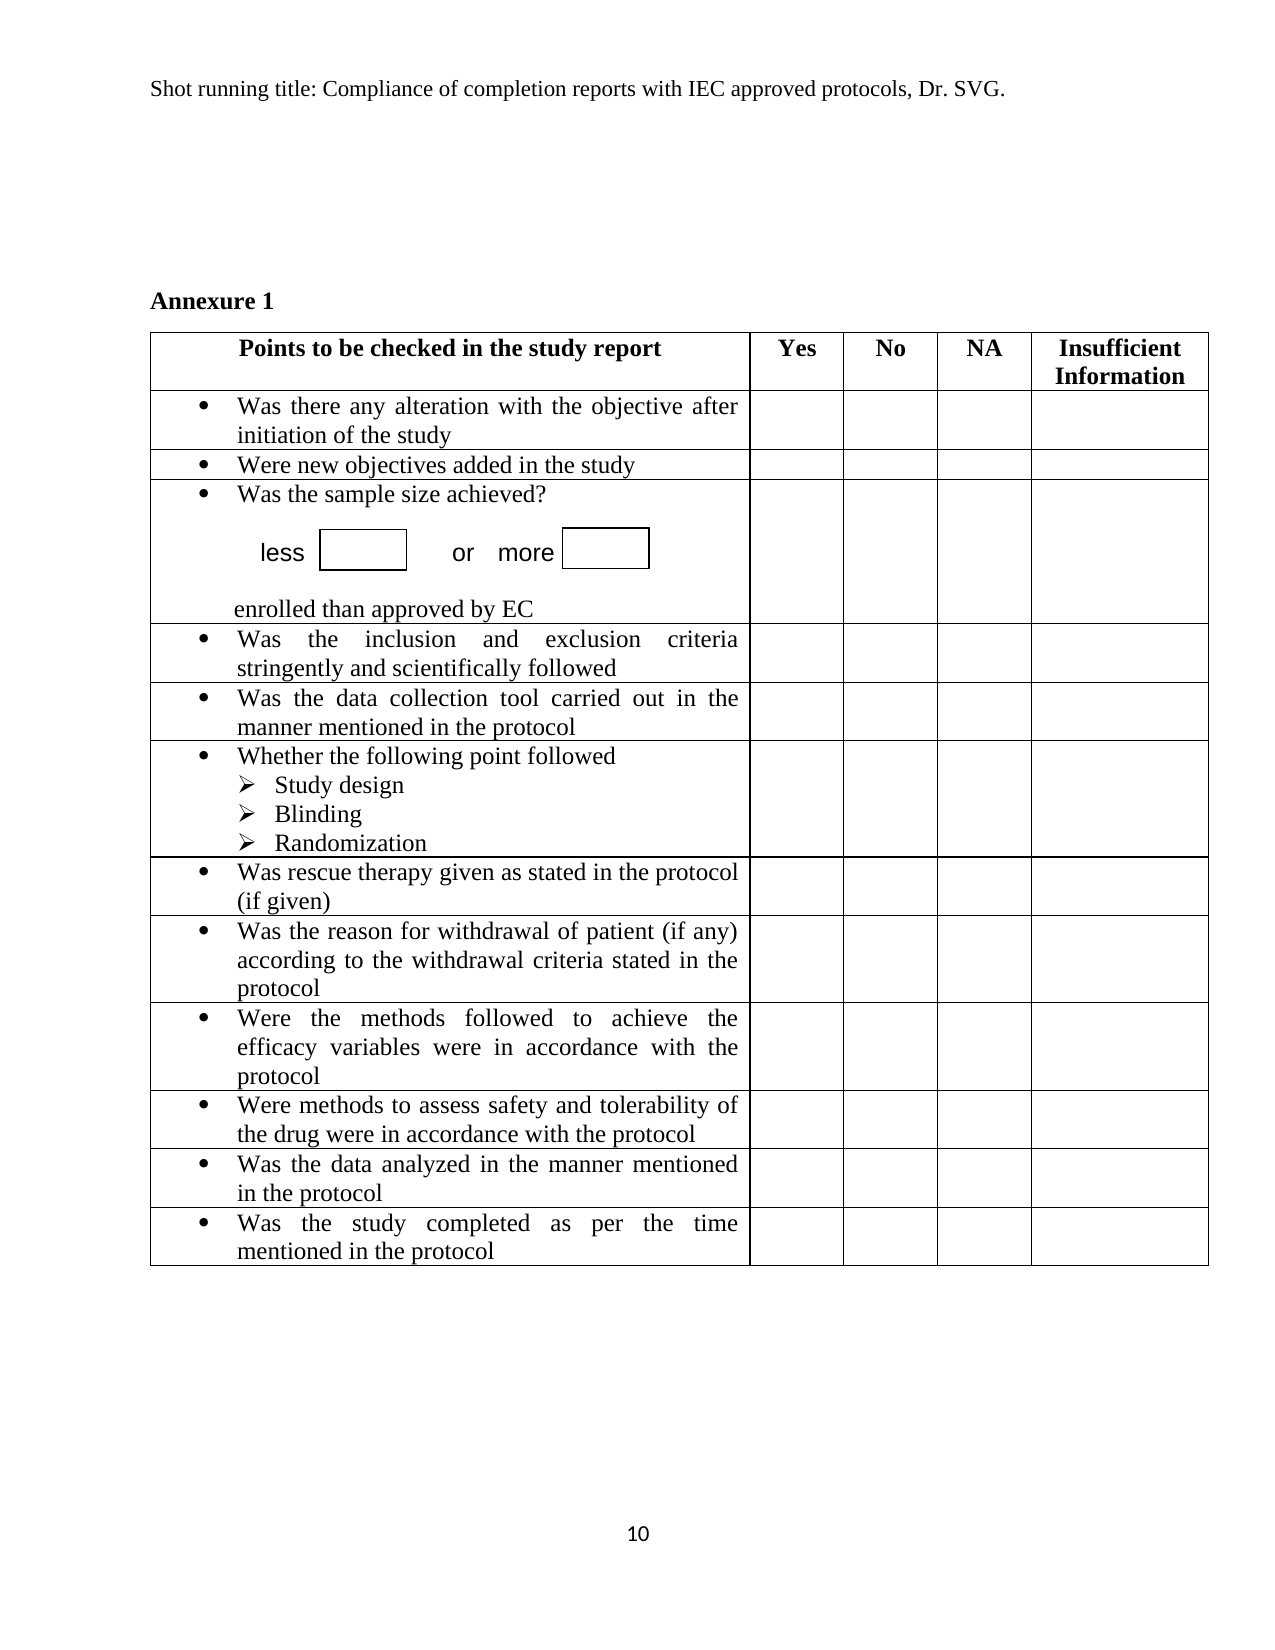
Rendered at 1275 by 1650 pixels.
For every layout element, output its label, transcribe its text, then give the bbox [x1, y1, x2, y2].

table_cell [938, 858, 1031, 915]
table_cell [751, 391, 843, 449]
table_cell [751, 624, 843, 682]
table_cell Whether the following point followed Study design Blinding Randomization [151, 741, 749, 856]
table_cell [938, 683, 1031, 740]
table_cell [938, 741, 1031, 856]
table_cell [844, 741, 937, 856]
table_cell Was the data analyzed in the manner mentioned in the protocol [151, 1149, 749, 1207]
table_cell [938, 624, 1031, 682]
text Annexure 1 [150, 286, 1125, 315]
table_cell [751, 1003, 843, 1089]
table_cell [1032, 741, 1208, 856]
table_cell [1032, 916, 1208, 1002]
table_cell [938, 450, 1031, 478]
table_cell [938, 1091, 1031, 1148]
table_cell [844, 858, 937, 915]
table_cell Was the inclusion and exclusion criteria stringently and scientifically followed [151, 624, 749, 682]
table_cell [938, 916, 1031, 1002]
table_cell Was the reason for withdrawal of patient (if any) according to the withdrawal criteria stated in the protocol [151, 916, 749, 1002]
table_cell [1032, 624, 1208, 682]
table_cell [1032, 1149, 1208, 1207]
table_cell [844, 480, 937, 623]
table_cell [751, 480, 843, 623]
table_header Points to be checked in the study report [151, 333, 749, 390]
table_cell [1032, 480, 1208, 623]
table_cell [751, 683, 843, 740]
table_cell [844, 1208, 937, 1265]
table_cell Was rescue therapy given as stated in the protocol (if given) [151, 858, 749, 915]
table_cell [938, 1149, 1031, 1207]
table_cell [1032, 683, 1208, 740]
table_cell [844, 1091, 937, 1148]
table_cell Were new objectives added in the study [151, 450, 749, 478]
table_cell [938, 1003, 1031, 1089]
table_header NA [938, 333, 1031, 390]
table_cell [1032, 858, 1208, 915]
table_cell [751, 1149, 843, 1207]
table_cell [751, 741, 843, 856]
table_cell Was the data collection tool carried out in the manner mentioned in the protocol [151, 683, 749, 740]
table_cell Was there any alteration with the objective after initiation of the study [151, 391, 749, 449]
table_cell [751, 1208, 843, 1265]
table_cell [1032, 1208, 1208, 1265]
table_cell [1032, 391, 1208, 449]
table_cell [844, 391, 937, 449]
table_cell [844, 450, 937, 478]
table_cell [844, 916, 937, 1002]
table_cell Were methods to assess safety and tolerability of the drug were in accordance with the protocol [151, 1091, 749, 1148]
table_header No [844, 333, 937, 390]
table_cell [1032, 1003, 1208, 1089]
table_cell [751, 1091, 843, 1148]
table_cell [844, 1003, 937, 1089]
table_cell [751, 916, 843, 1002]
table_header Insufficient Information [1032, 333, 1208, 390]
table_cell Was the study completed as per the time mentioned in the protocol [151, 1208, 749, 1265]
table_cell [1032, 1091, 1208, 1148]
table_cell [938, 391, 1031, 449]
table_cell [844, 1149, 937, 1207]
table_cell [938, 1208, 1031, 1265]
table_cell [844, 624, 937, 682]
table_cell [938, 480, 1031, 623]
table_cell [751, 858, 843, 915]
table_cell Was the sample size achieved? enrolled than approved by EC [151, 480, 749, 623]
table_cell [844, 683, 937, 740]
table_header Yes [751, 333, 843, 390]
table_cell [1032, 450, 1208, 478]
table_cell Were the methods followed to achieve the efficacy variables were in accordance with the protocol [151, 1003, 749, 1089]
table_cell [751, 450, 843, 478]
